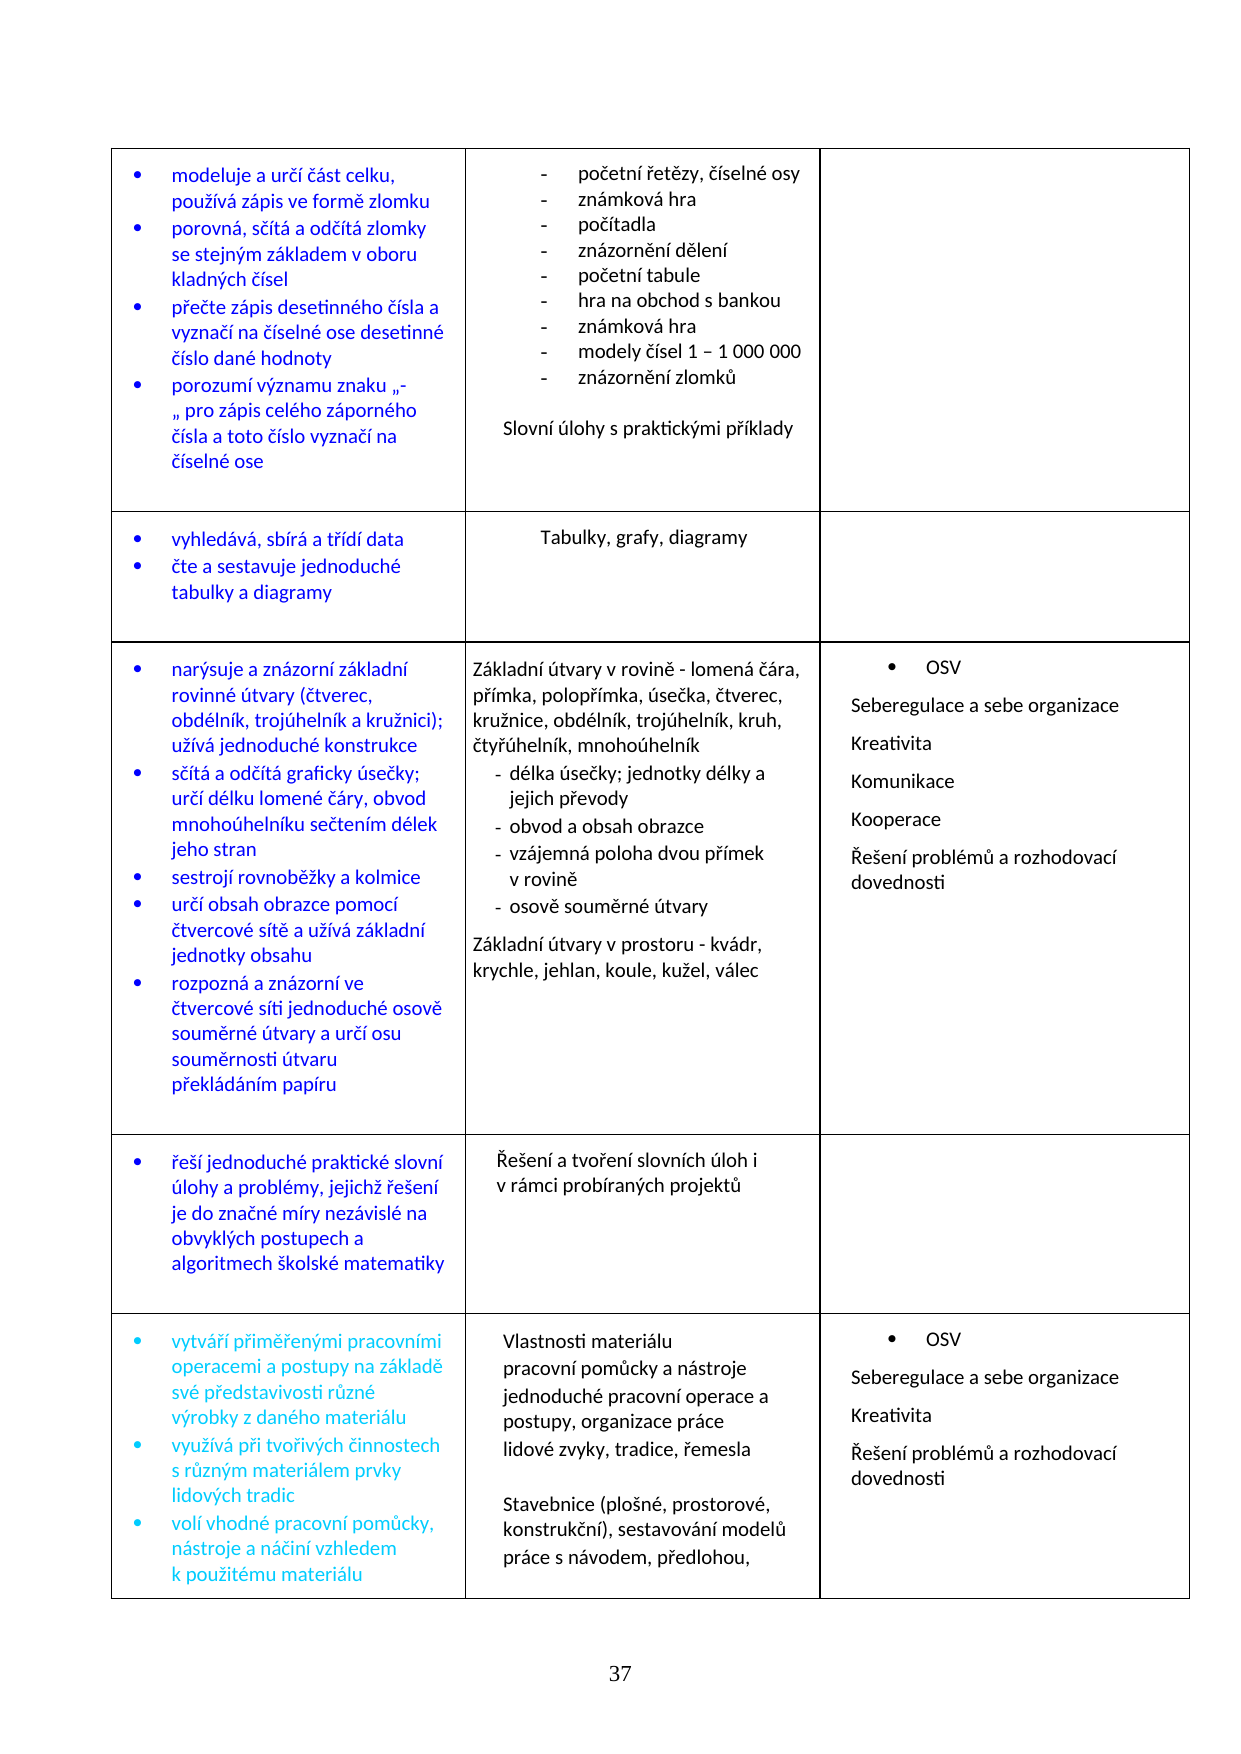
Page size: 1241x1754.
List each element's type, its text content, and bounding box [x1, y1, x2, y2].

table_cell Tabulky, grafy, diagramy [466, 512, 819, 641]
table_cell [821, 1135, 1189, 1313]
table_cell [821, 149, 1189, 511]
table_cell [466, 1314, 819, 1598]
table_cell narýsuje a znázorní základní rovinné útvary (čtverec, obdélník, trojúhelník a kružnici); užívá jednoduché konstrukce sčítá a odčítá graficky úsečky; určí délku lomené čáry, obvod mnohoúhelníku sečtením délek jeho stran sestrojí rovnoběžky a kolmice určí obsah obrazce pomocí čtvercové sítě a užívá základní jednotky obsahu rozpozná a znázorní ve čtvercové síti jednoduché osově souměrné útvary a určí osu souměrnosti útvaru překládáním papíru [112, 643, 465, 1134]
table_cell OSV Seberegulace a sebe organizace Kreativita Komunikace Kooperace Řešení problémů a rozhodovací dovednosti [821, 643, 1189, 1134]
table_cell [821, 1314, 1189, 1598]
table_cell vyhledává, sbírá a třídí data čte a sestavuje jednoduché tabulky a diagramy [112, 512, 465, 641]
table_cell Základní útvary v rovině - lomená čára, přímka, polopřímka, úsečka, čtverec, kružnice, obdélník, trojúhelník, kruh, čtyřúhelník, mnohoúhelník délka úsečky; jednotky délky a jejich převody obvod a obsah obrazce vzájemná poloha dvou přímek v rovině osově souměrné útvary Základní útvary v prostoru - kvádr, krychle, jehlan, koule, kužel, válec [466, 643, 819, 1134]
table_cell [821, 512, 1189, 641]
table_cell Řešení a tvoření slovních úloh i v rámci probíraných projektů [466, 1135, 819, 1313]
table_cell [466, 149, 819, 511]
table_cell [112, 149, 465, 511]
table_cell řeší jednoduché praktické slovní úlohy a problémy, jejichž řešení je do značné míry nezávislé na obvyklých postupech a algoritmech školské matematiky [112, 1135, 465, 1313]
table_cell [112, 1314, 465, 1598]
